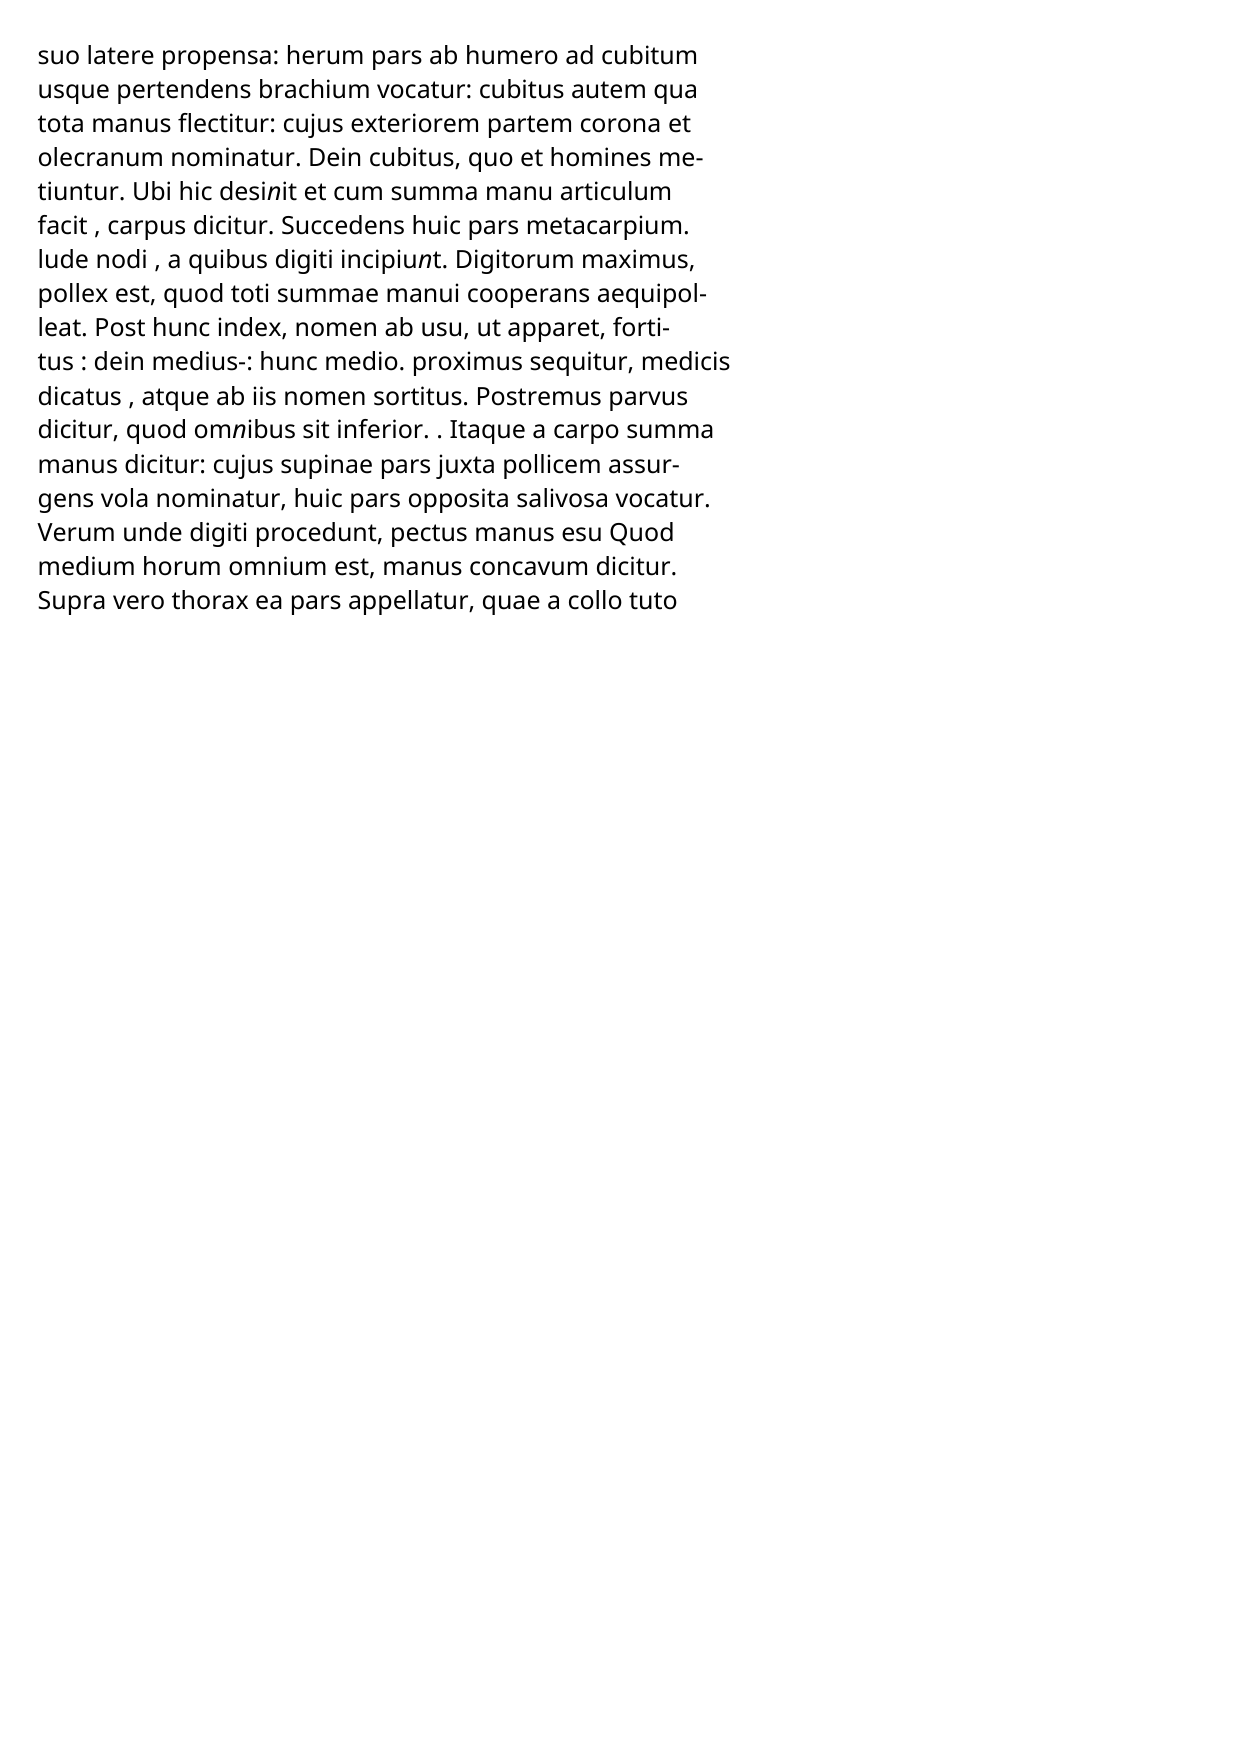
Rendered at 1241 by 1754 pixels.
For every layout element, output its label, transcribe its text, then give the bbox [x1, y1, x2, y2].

text suo latere propensa: herum pars ab humero ad cubitum usque pertendens brachium vocatur: cubitus autem qua tota manus flectitur: cujus exteriorem partem corona et olecranum nominatur. Dein cubitus, quo et homines me- tiuntur. Ubi hic desinit et cum summa manu articulum facit , carpus dicitur. Succedens huic pars metacarpium. lude nodi , a quibus digiti incipiunt. Digitorum maximus, pollex est, quod toti summae manui cooperans aequipol- leat. Post hunc index, nomen ab usu, ut apparet, forti- tus : dein medius-: hunc medio. proximus sequitur, medicis dicatus , atque ab iis nomen sortitus. Postremus parvus dicitur, quod omnibus sit inferior. . Itaque a carpo summa manus dicitur: cujus supinae pars juxta pollicem assur- gens vola nominatur, huic pars opposita salivosa vocatur. Verum unde digiti procedunt, pectus manus esu Quod medium horum omnium est, manus concavum dicitur. Supra vero thorax ea pars appellatur, quae a collo tuto [37, 37, 1203, 617]
